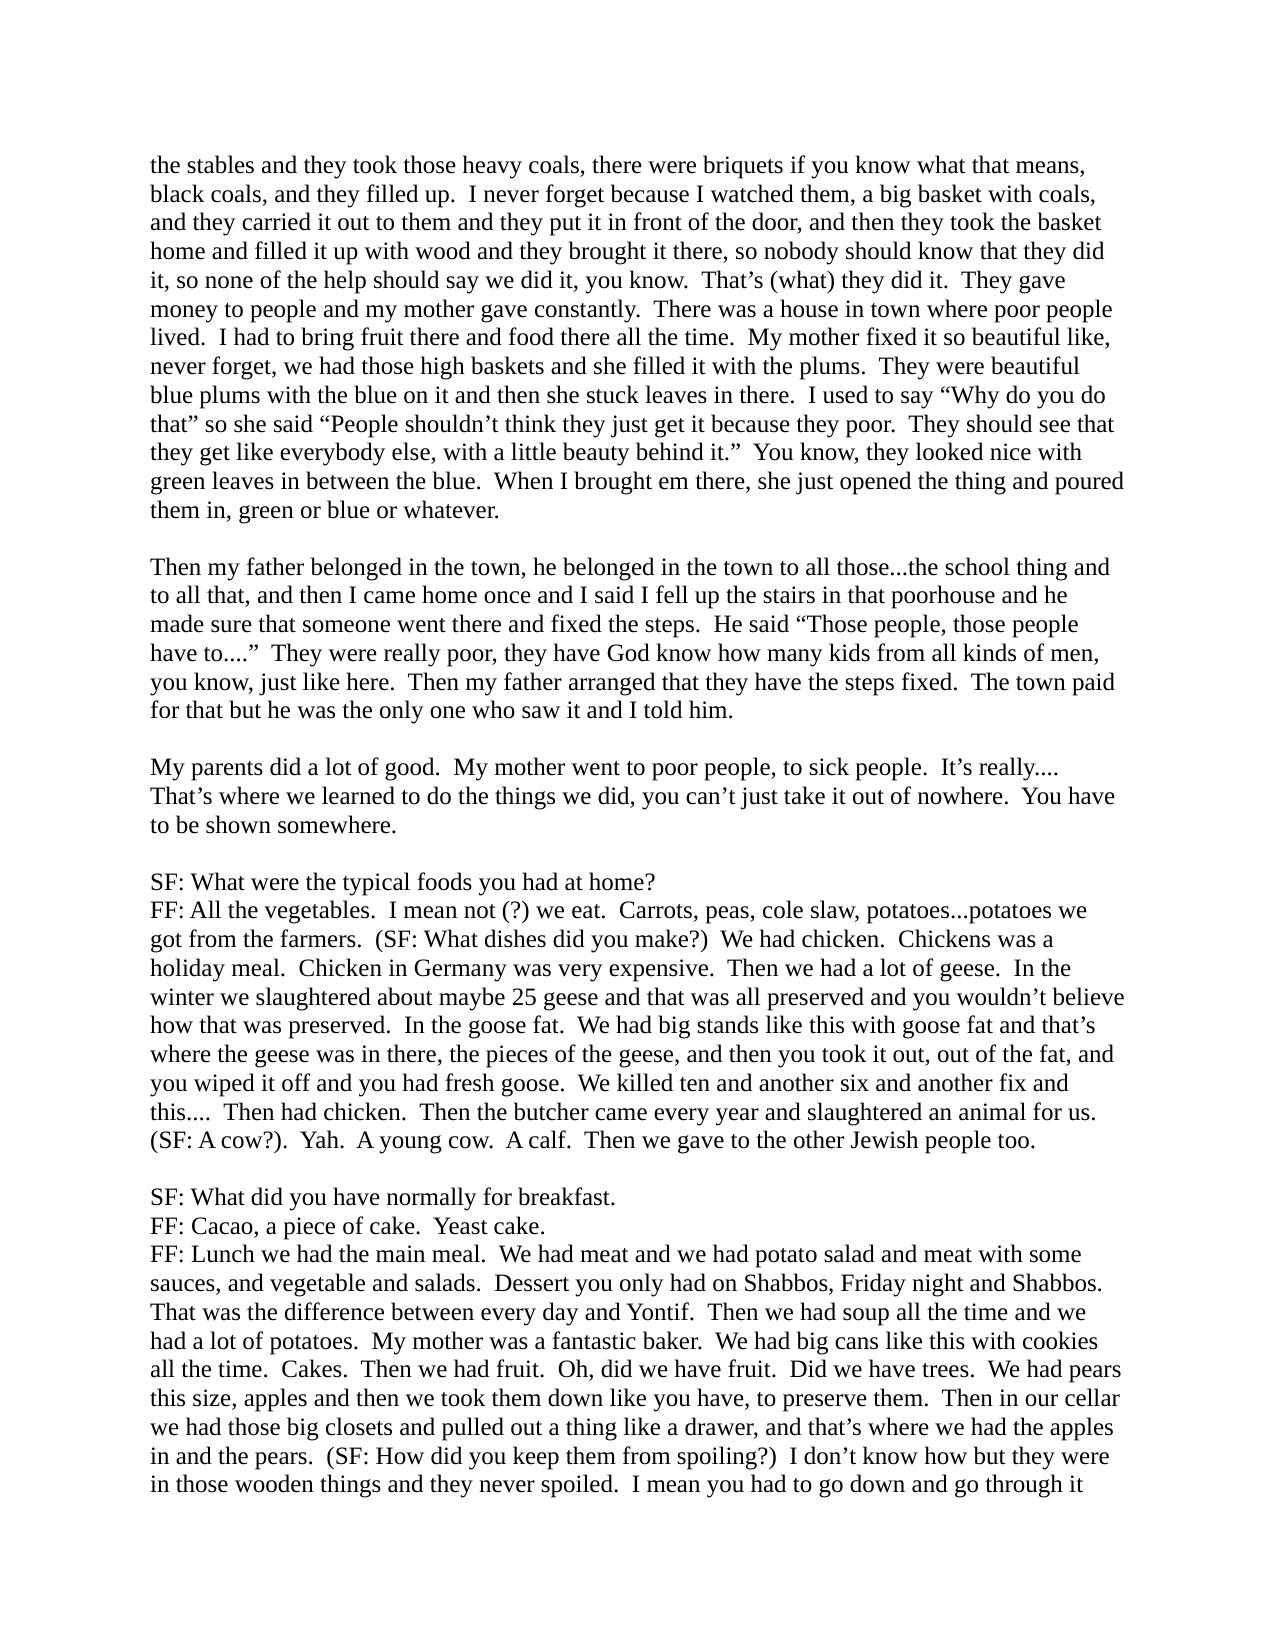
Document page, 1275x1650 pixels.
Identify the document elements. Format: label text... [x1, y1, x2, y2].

text SF: What were the typical foods you had at home? [150, 926, 1125, 955]
text My parents did a lot of good. My mother went to poor people, to sick people. It’s really.... That’s where we learned to do the things we did, you can’t just take it out of nowhere. You have to be shown somewhere. [150, 811, 1125, 897]
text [150, 150, 1125, 581]
text FF: All the vegetables. I mean not (?) we eat. Carrots, peas, cole slaw, potatoes...potatoes we got from the farmers. (SF: What dishes did you make?) We had chicken. Chickens was a holiday meal. Chicken in Germany was very expensive. Then we had a lot of geese. In the winter we slaughtered about maybe 25 geese and that was all preserved and you wouldn’t believe how that was preserved. In the goose fat. We had big stands like this with goose fat and that’s where the geese was in there, the pieces of the geese, and then you took it out, out of the fat, and you wiped it off and you had fresh goose. We killed ten and another six and another fix and this.... Then had chicken. Then the butcher came every year and slaughtered an animal for us. (SF: A cow?). Yah. A young cow. A calf. Then we gave to the other Jewish people too. [150, 955, 1125, 1214]
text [150, 1300, 1125, 1472]
text SF: What did you have normally for breakfast. [150, 1242, 1125, 1271]
text FF: Cacao, a piece of cake. Yeast cake. [150, 1271, 1125, 1300]
text Then my father belonged in the town, he belonged in the town to all those...the school thing and to all that, and then I came home once and I said I fell up the stairs in that poorhouse and he made sure that someone went there and fixed the steps. He said “Those people, those people have to....” They were really poor, they have God know how many kids from all kinds of men, you know, just like here. Then my father arranged that they have the steps fixed. The town paid for that but he was the only one who saw it and I told him. [150, 610, 1125, 782]
